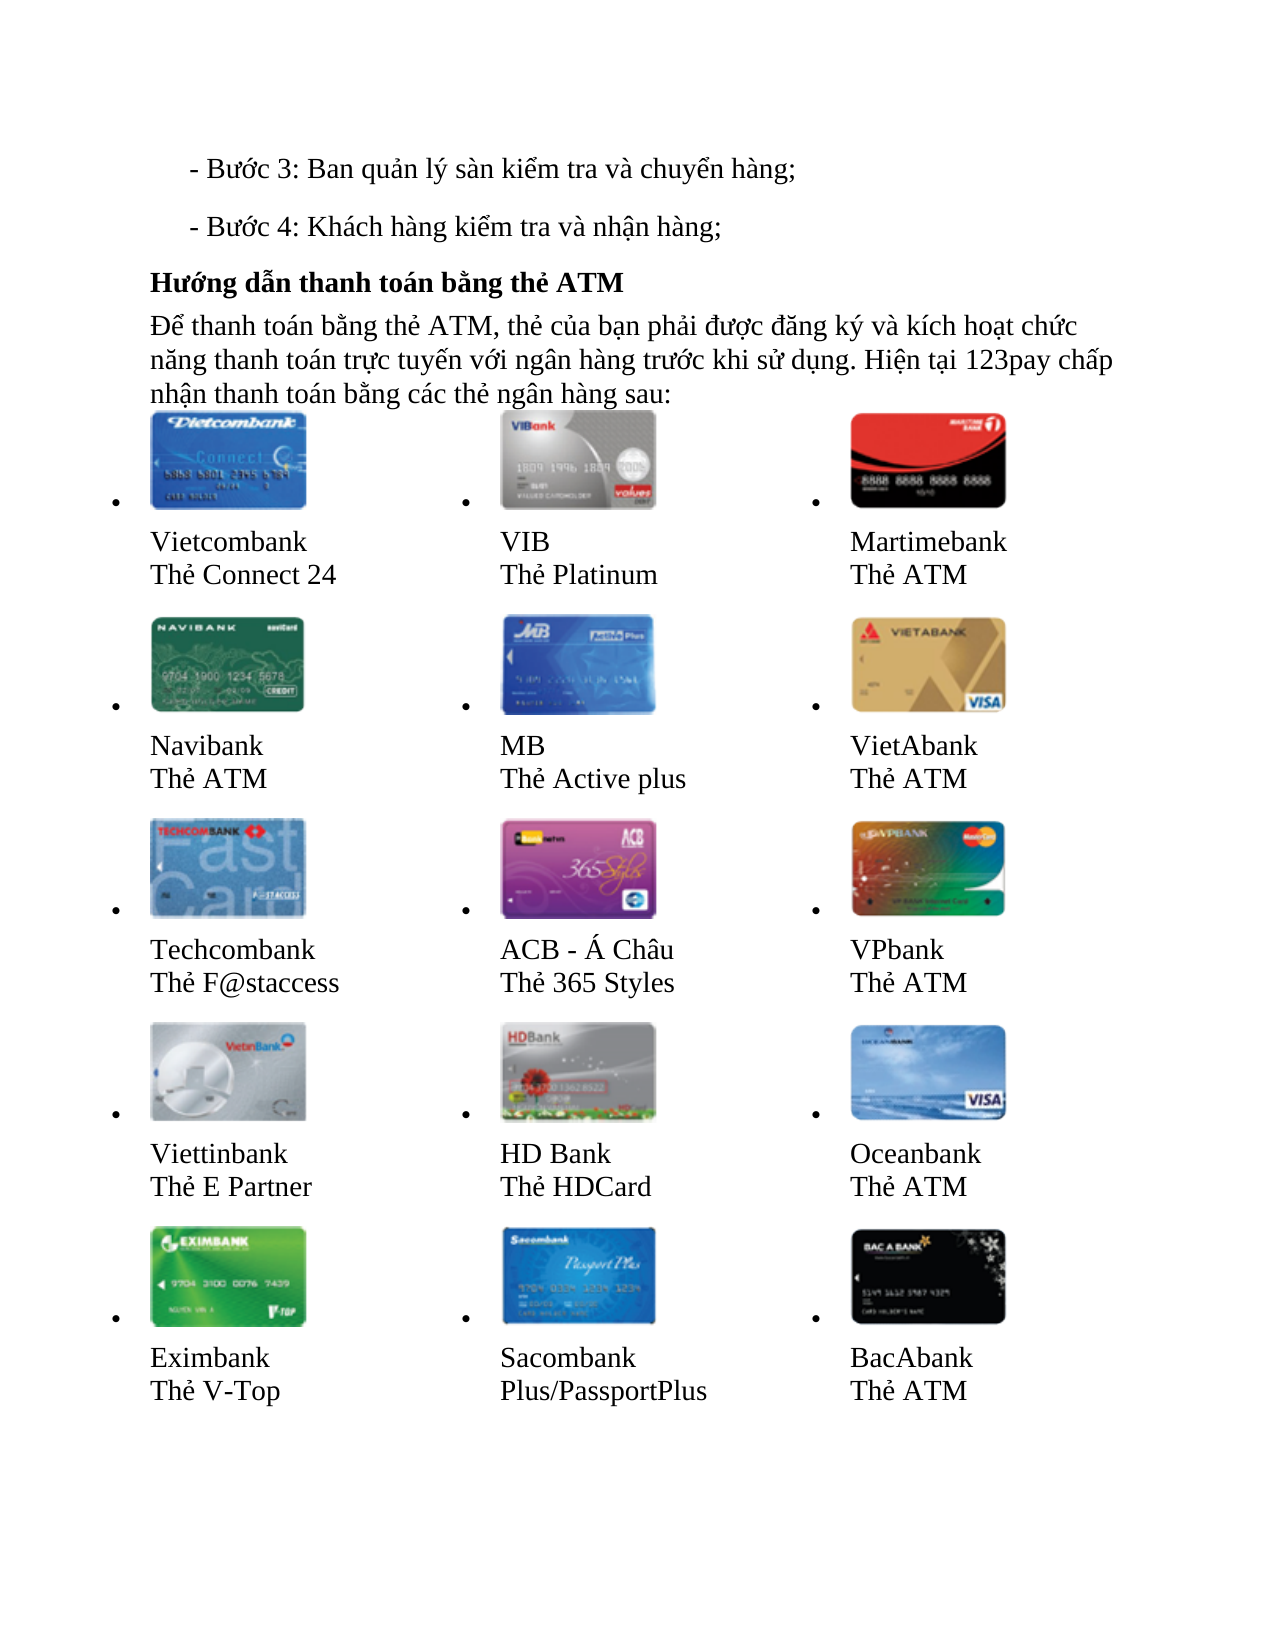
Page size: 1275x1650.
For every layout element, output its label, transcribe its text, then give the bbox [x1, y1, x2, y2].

text Sacombank Plus/PassportPlus [500, 1340, 775, 1407]
picture [850, 818, 1007, 919]
text Techcombank Thẻ F@staccess [150, 932, 425, 999]
text Để thanh toán bằng thẻ ATM, thẻ của bạn phải được đăng ký và kích hoạt chức năng thanh toán trực tuyến với ngân hàng trước khi sử dụng. Hiện tại 123pay chấp nhận thanh toán bằng các thẻ ngân hàng sau: [150, 307, 1125, 410]
picture [850, 1022, 1007, 1123]
picture [150, 1226, 307, 1327]
picture [150, 1022, 307, 1123]
picture [850, 1226, 1007, 1327]
text Vietcombank Thẻ Connect 24 [150, 524, 425, 591]
text Viettinbank Thẻ E Partner [150, 1136, 425, 1203]
picture [150, 614, 307, 715]
picture [850, 614, 1007, 715]
text VPbank Thẻ ATM [850, 932, 1125, 999]
text Martimebank Thẻ ATM [850, 524, 1125, 591]
picture [150, 410, 307, 510]
text VietAbank Thẻ ATM [850, 728, 1125, 795]
text ACB - Á Châu Thẻ 365 Styles [500, 932, 775, 999]
text VIB Thẻ Platinum [500, 524, 775, 591]
text Eximbank Thẻ V-Top [150, 1340, 425, 1407]
text MB Thẻ Active plus [500, 728, 775, 795]
picture [150, 818, 307, 919]
picture [500, 1022, 657, 1123]
text Oceanbank Thẻ ATM [850, 1136, 1125, 1203]
text Navibank Thẻ ATM [150, 728, 425, 795]
text - Bước 3: Ban quản lý sàn kiểm tra và chuyển hàng; [189, 150, 1125, 184]
picture [500, 818, 657, 919]
picture [500, 410, 657, 510]
text Hướng dẫn thanh toán bằng thẻ ATM [150, 266, 1125, 299]
picture [850, 410, 1007, 510]
picture [500, 1226, 657, 1327]
picture [500, 614, 657, 715]
text HD Bank Thẻ HDCard [500, 1136, 775, 1203]
text BacAbank Thẻ ATM [850, 1340, 1125, 1407]
text - Bước 4: Khách hàng kiểm tra và nhận hàng; [189, 208, 1125, 242]
